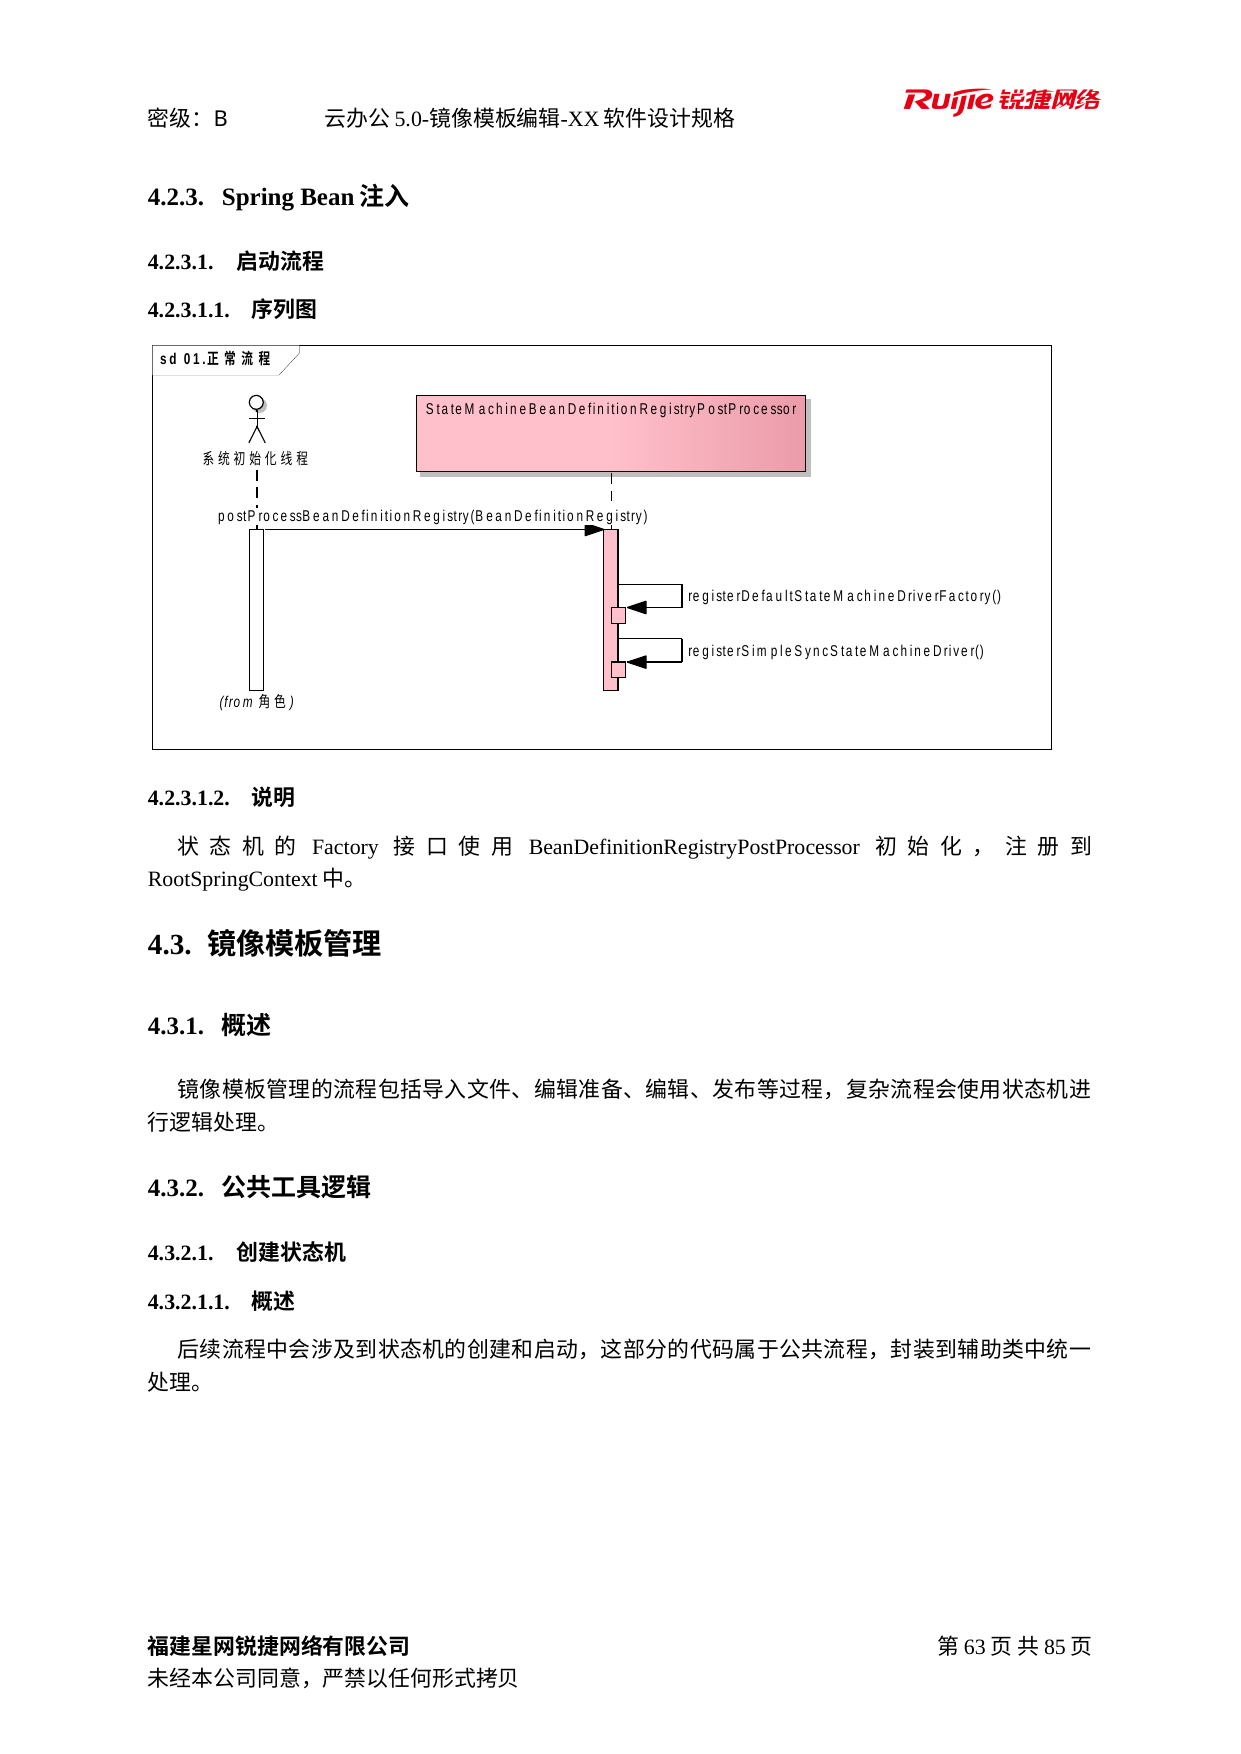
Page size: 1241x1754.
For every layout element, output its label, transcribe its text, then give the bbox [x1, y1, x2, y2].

subtitle 概述 [148, 991, 1092, 1056]
subtitle 创建状态机 [148, 1234, 1092, 1267]
subtitle 启动流程 [148, 243, 1092, 276]
subtitle Spring Bean注入 [148, 162, 1092, 227]
text 状态机的Factory接口使用BeanDefinitionRegistryPostProcessor初始化，注册到RootSpringContext中。 [148, 828, 1092, 893]
subtitle 说明 [148, 779, 1092, 812]
text 镜像模板管理的流程包括导入文件、编辑准备、编辑、发布等过程，复杂流程会使用状态机进行逻辑处理。 [148, 1072, 1092, 1137]
picture [902, 85, 1104, 118]
text 后续流程中会涉及到状态机的创建和启动，这部分的代码属于公共流程，封装到辅助类中统一处理。 [148, 1332, 1092, 1397]
subtitle 序列图 [148, 292, 1092, 324]
subtitle 概述 [148, 1283, 1092, 1316]
subtitle 公共工具逻辑 [148, 1153, 1092, 1218]
subtitle 镜像模板管理 [148, 909, 1092, 974]
